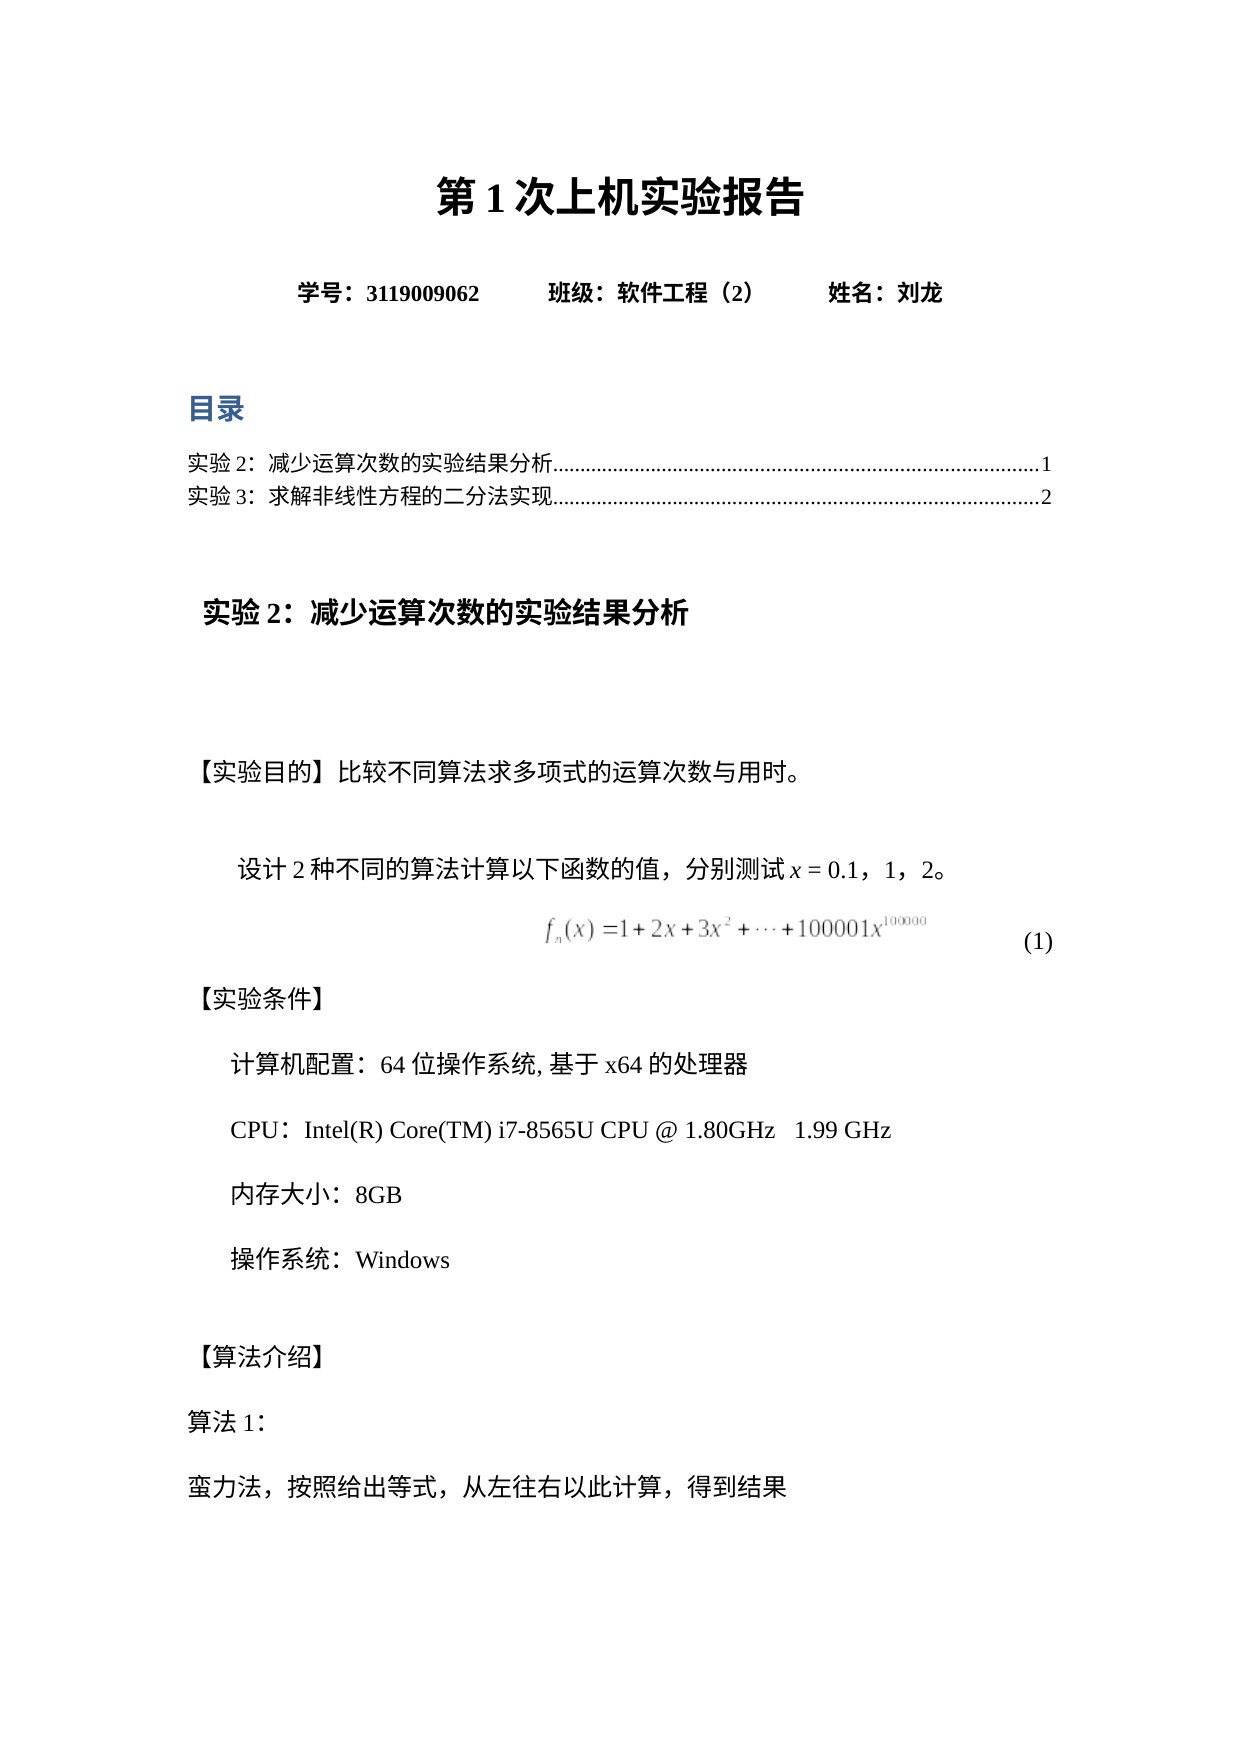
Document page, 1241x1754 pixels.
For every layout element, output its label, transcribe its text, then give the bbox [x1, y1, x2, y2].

text 学号：3119009062 班级：软件工程（2） 姓名：刘龙 [187, 259, 1053, 324]
text 【算法介绍】 [187, 1323, 1053, 1388]
text 操作系统：Windows [187, 1225, 1053, 1290]
text (1) [187, 900, 1053, 965]
text 计算机配置：64 位操作系统, 基于 x64 的处理器 [187, 1030, 1053, 1095]
text 算法1： [187, 1388, 1053, 1453]
text 内存大小：8GB [187, 1160, 1053, 1225]
text 【实验条件】 [187, 965, 1053, 1030]
subtitle 实验2：减少运算次数的实验结果分析 [187, 579, 1053, 644]
text CPU：Intel(R) Core(TM) i7-8565U CPU @ 1.80GHz 1.99 GHz [187, 1095, 1053, 1160]
text 【实验目的】比较不同算法求多项式的运算次数与用时。 [187, 738, 1053, 803]
text 蛮力法，按照给出等式，从左往右以此计算，得到结果 [187, 1453, 1053, 1518]
text 第1次上机实验报告 [187, 162, 1053, 227]
text 设计2种不同的算法计算以下函数的值，分别测试x = 0.1，1，2。 [187, 835, 1053, 900]
